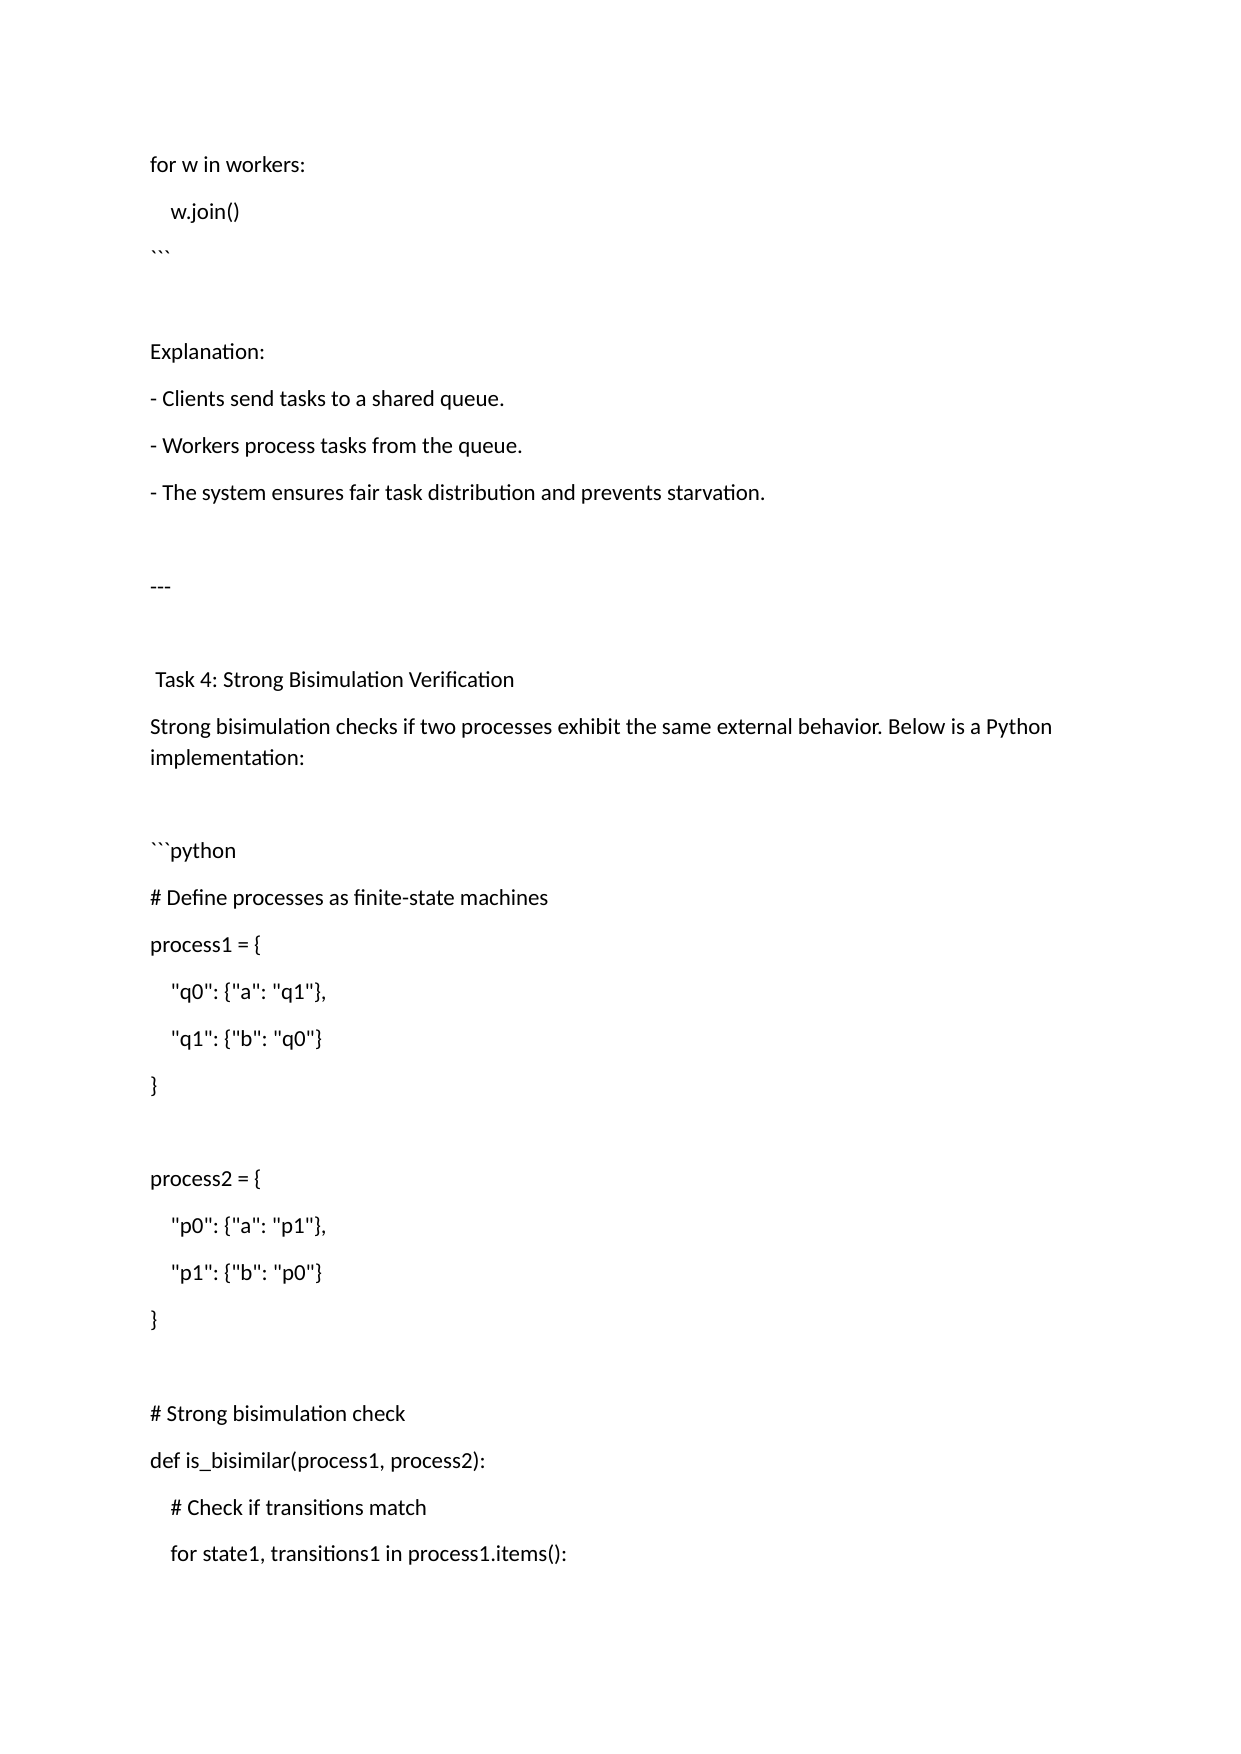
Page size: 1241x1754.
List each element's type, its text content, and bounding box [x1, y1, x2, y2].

text - The system ensures fair task distribution and prevents starvation. [150, 478, 1090, 506]
text for state1, transitions1 in process1.items(): [150, 1539, 1090, 1568]
text # Strong bisimulation check [150, 1399, 1090, 1427]
text Explanation: [150, 337, 1090, 366]
text process2 = { [150, 1164, 1090, 1193]
text --- [150, 572, 1090, 600]
text Task 4: Strong Bisimulation Verification [150, 666, 1090, 694]
text def is_bisimilar(process1, process2): [150, 1446, 1090, 1474]
text # Define processes as finite-state machines [150, 883, 1090, 911]
text ``` [150, 244, 1090, 272]
text ```python [150, 836, 1090, 864]
text "p0": {"a": "p1"}, [150, 1211, 1090, 1239]
text # Check if transitions match [150, 1493, 1090, 1521]
text - Workers process tasks from the queue. [150, 431, 1090, 459]
text - Clients send tasks to a shared queue. [150, 384, 1090, 412]
text } [150, 1071, 1090, 1099]
text w.join() [150, 197, 1090, 225]
text "q1": {"b": "q0"} [150, 1024, 1090, 1052]
text "q0": {"a": "q1"}, [150, 977, 1090, 1005]
text process1 = { [150, 930, 1090, 958]
text "p1": {"b": "p0"} [150, 1258, 1090, 1286]
text for w in workers: [150, 150, 1090, 178]
text } [150, 1305, 1090, 1333]
text Strong bisimulation checks if two processes exhibit the same external behavior. Below is a Python implementation: [150, 712, 1090, 771]
